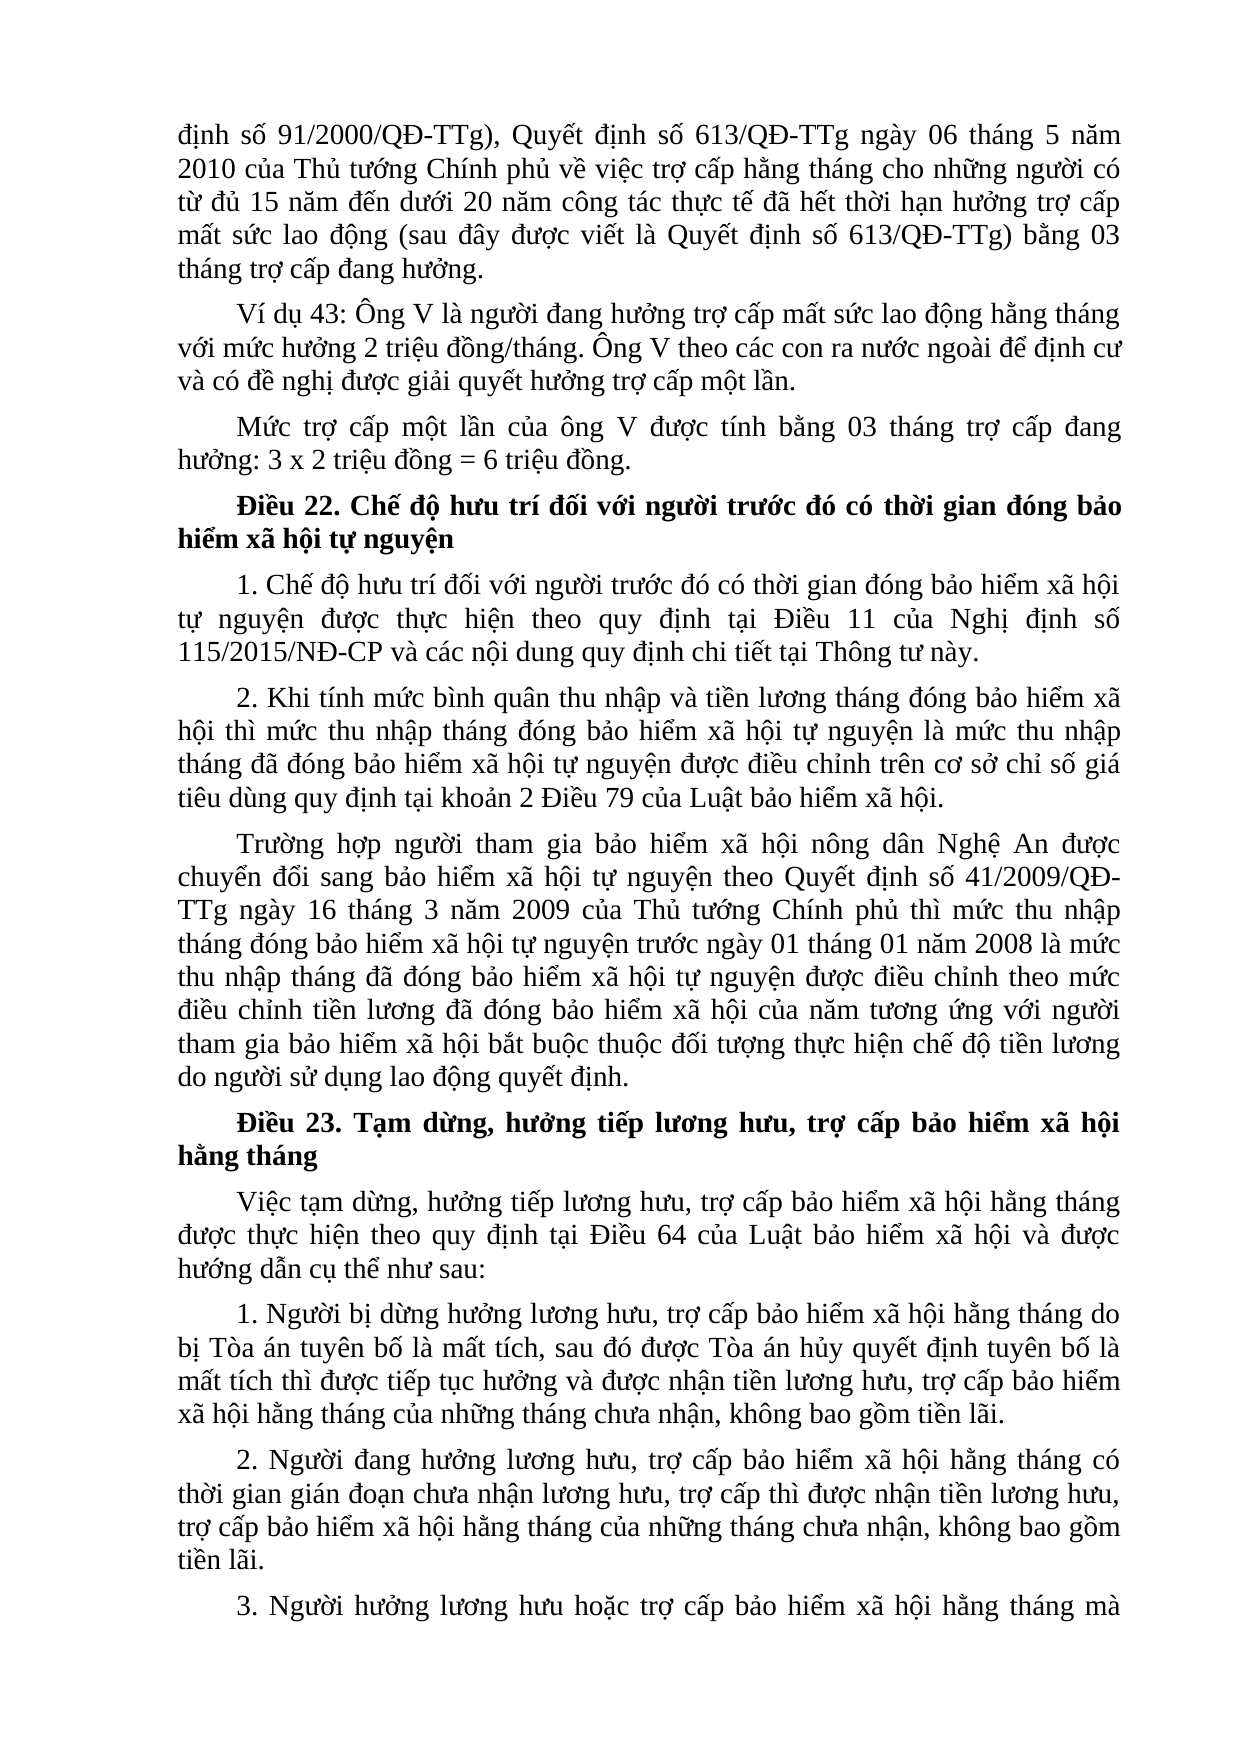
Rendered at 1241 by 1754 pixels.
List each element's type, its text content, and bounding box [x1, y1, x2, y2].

text 2. Người đang hưởng lương hưu, trợ cấp bảo hiểm xã hội hằng tháng có thời gian gián đoạn chưa nhận lương hưu, trợ cấp thì được nhận tiền lương hưu, trợ cấp bảo hiểm xã hội hằng tháng của những tháng chưa nhận, không bao gồm tiền lãi. [177, 1443, 1122, 1576]
text 1. Người bị dừng hưởng lương hưu, trợ cấp bảo hiểm xã hội hằng tháng do bị Tòa án tuyên bố là mất tích, sau đó được Tòa án hủy quyết định tuyên bố là mất tích thì được tiếp tục hưởng và được nhận tiền lương hưu, trợ cấp bảo hiểm xã hội hằng tháng của những tháng chưa nhận, không bao gồm tiền lãi. [177, 1297, 1122, 1431]
text Điều 22. Chế độ hưu trí đối với người trước đó có thời gian đóng bảo hiểm xã hội tự nguyện [177, 489, 1122, 556]
text 1. Chế độ hưu trí đối với người trước đó có thời gian đóng bảo hiểm xã hội tự nguyện được thực hiện theo quy định tại Điều 11 của Nghị định số 115/2015/NĐ-CP và các nội dung quy định chi tiết tại Thông tư này. [177, 568, 1122, 668]
text Ví dụ 43: Ông V là người đang hưởng trợ cấp mất sức lao động hằng tháng với mức hưởng 2 triệu đồng/tháng. Ông V theo các con ra nước ngoài để định cư và có đề nghị được giải quyết hưởng trợ cấp một lần. [177, 297, 1122, 397]
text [177, 118, 1122, 285]
text Trường hợp người tham gia bảo hiểm xã hội nông dân Nghệ An được chuyển đổi sang bảo hiểm xã hội tự nguyện theo Quyết định số 41/2009/QĐ-TTg ngày 16 tháng 3 năm 2009 của Thủ tướng Chính phủ thì mức thu nhập tháng đóng bảo hiểm xã hội tự nguyện trước ngày 01 tháng 01 năm 2008 là mức thu nhập tháng đã đóng bảo hiểm xã hội tự nguyện được điều chỉnh theo mức điều chỉnh tiền lương đã đóng bảo hiểm xã hội của năm tương ứng với người tham gia bảo hiểm xã hội bắt buộc thuộc đối tượng thực hiện chế độ tiền lương do người sử dụng lao động quyết định. [177, 826, 1122, 1093]
text Điều 23. Tạm dừng, hưởng tiếp lương hưu, trợ cấp bảo hiểm xã hội hằng tháng [177, 1106, 1122, 1172]
text Mức trợ cấp một lần của ông V được tính bằng 03 tháng trợ cấp đang hưởng: 3 x 2 triệu đồng = 6 triệu đồng. [177, 410, 1122, 476]
text 2. Khi tính mức bình quân thu nhập và tiền lương tháng đóng bảo hiểm xã hội thì mức thu nhập tháng đóng bảo hiểm xã hội tự nguyện là mức thu nhập tháng đã đóng bảo hiểm xã hội tự nguyện được điều chỉnh trên cơ sở chỉ số giá tiêu dùng quy định tại khoản 2 Điều 79 của Luật bảo hiểm xã hội. [177, 681, 1122, 814]
text Việc tạm dừng, hưởng tiếp lương hưu, trợ cấp bảo hiểm xã hội hằng tháng được thực hiện theo quy định tại Điều 64 của Luật bảo hiểm xã hội và được hướng dẫn cụ thể như sau: [177, 1185, 1122, 1285]
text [177, 1589, 1122, 1622]
